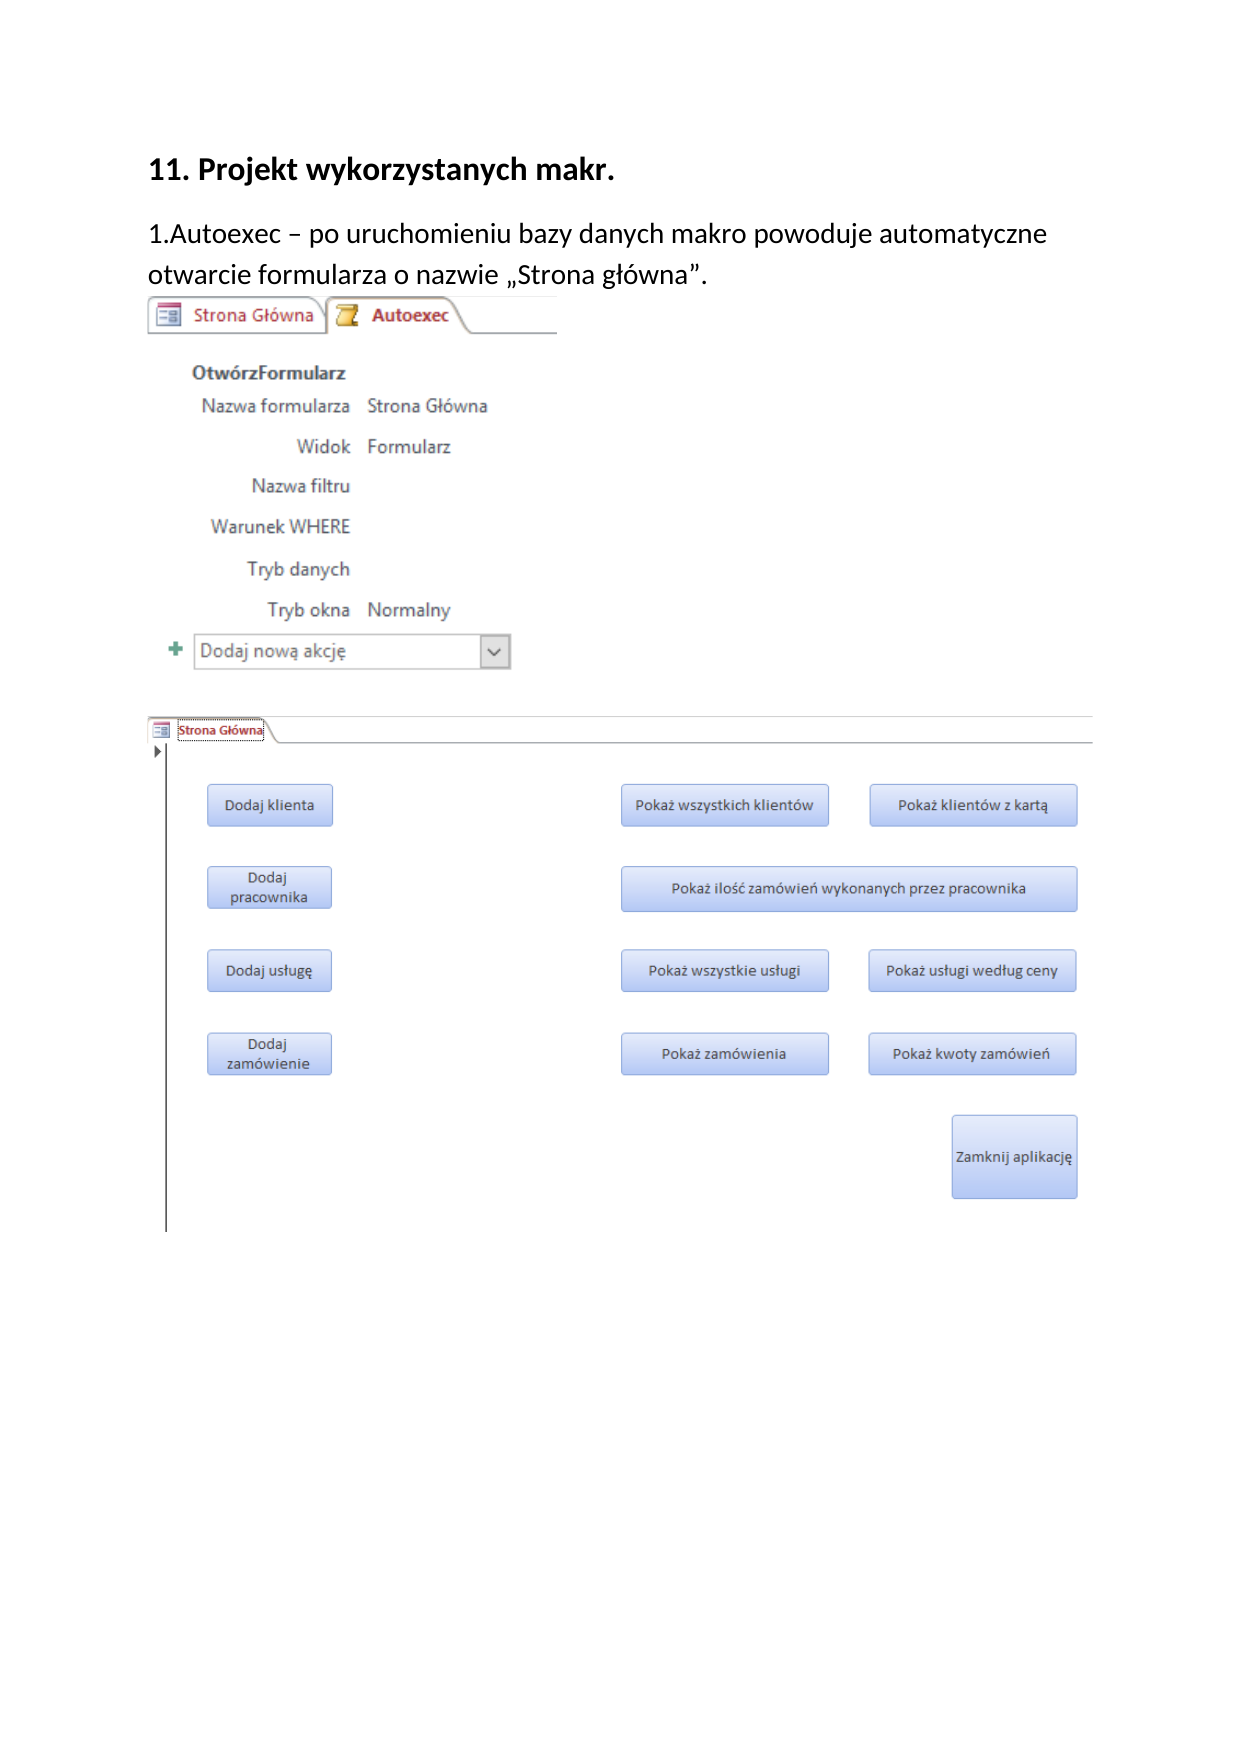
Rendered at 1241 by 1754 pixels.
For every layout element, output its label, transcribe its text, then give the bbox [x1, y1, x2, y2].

text 11. Projekt wykorzystanych makr. [148, 148, 1093, 188]
picture [147, 296, 557, 692]
picture [147, 716, 1093, 1232]
